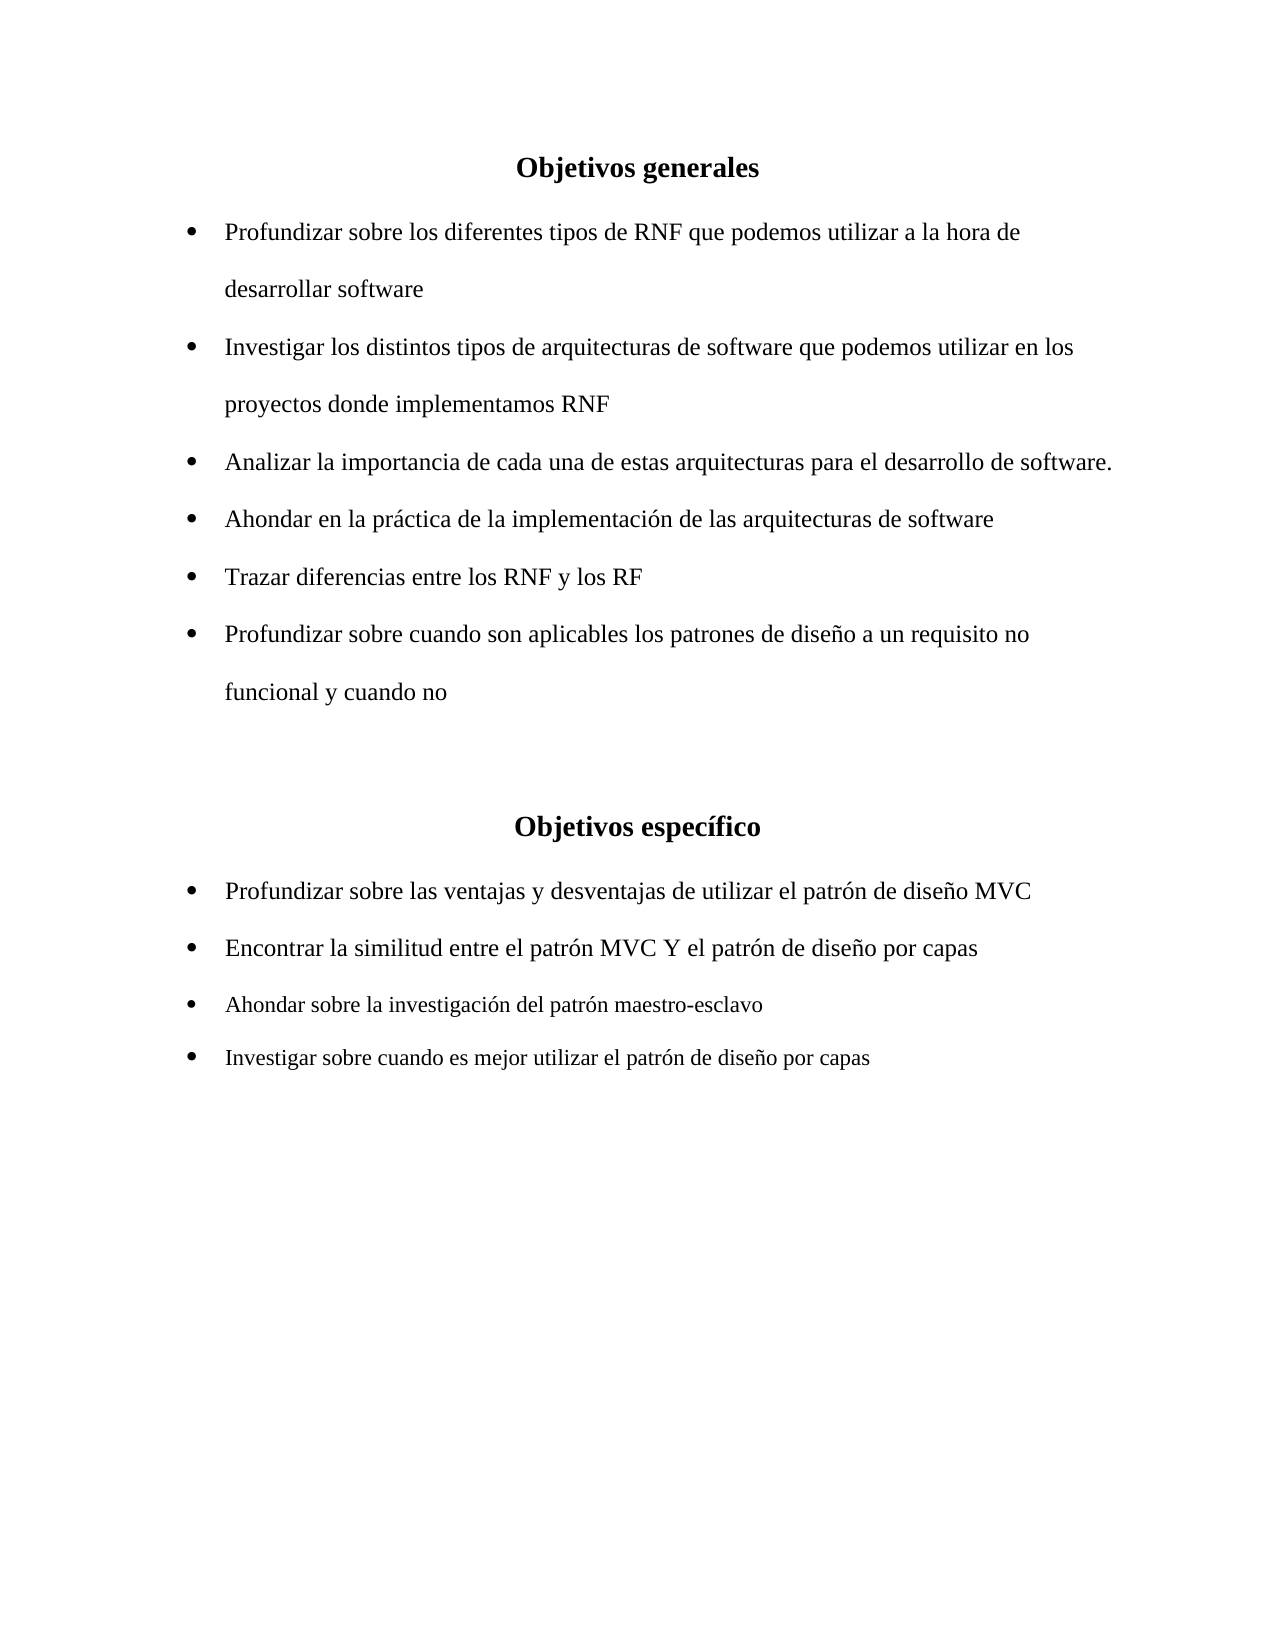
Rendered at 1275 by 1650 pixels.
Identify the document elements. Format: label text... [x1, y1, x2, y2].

list Investigar sobre cuando es mejor utilizar el patrón de diseño por capas [187, 1043, 1125, 1070]
list Investigar los distintos tipos de arquitecturas de software que podemos utilizar en los proyectos donde implementamos RNF [187, 332, 1125, 418]
list Profundizar sobre cuando son aplicables los patrones de diseño a un requisito no funcional y cuando no [187, 619, 1125, 706]
list Encontrar la similitud entre el patrón MVC Y el patrón de diseño por capas [187, 933, 1125, 962]
list Profundizar sobre los diferentes tipos de RNF que podemos utilizar a la hora de desarrollar software [187, 217, 1125, 303]
list Ahondar sobre la investigación del patrón maestro-esclavo [187, 991, 1125, 1017]
list Trazar diferencias entre los RNF y los RF [187, 562, 1125, 591]
list Analizar la importancia de cada una de estas arquitecturas para el desarrollo de software. [187, 447, 1125, 476]
text Objetivos específico [150, 809, 1125, 842]
list Profundizar sobre las ventajas y desventajas de utilizar el patrón de diseño MVC [187, 876, 1125, 904]
list Ahondar en la práctica de la implementación de las arquitecturas de software [187, 504, 1125, 533]
subtitle Objetivos generales [150, 150, 1125, 183]
